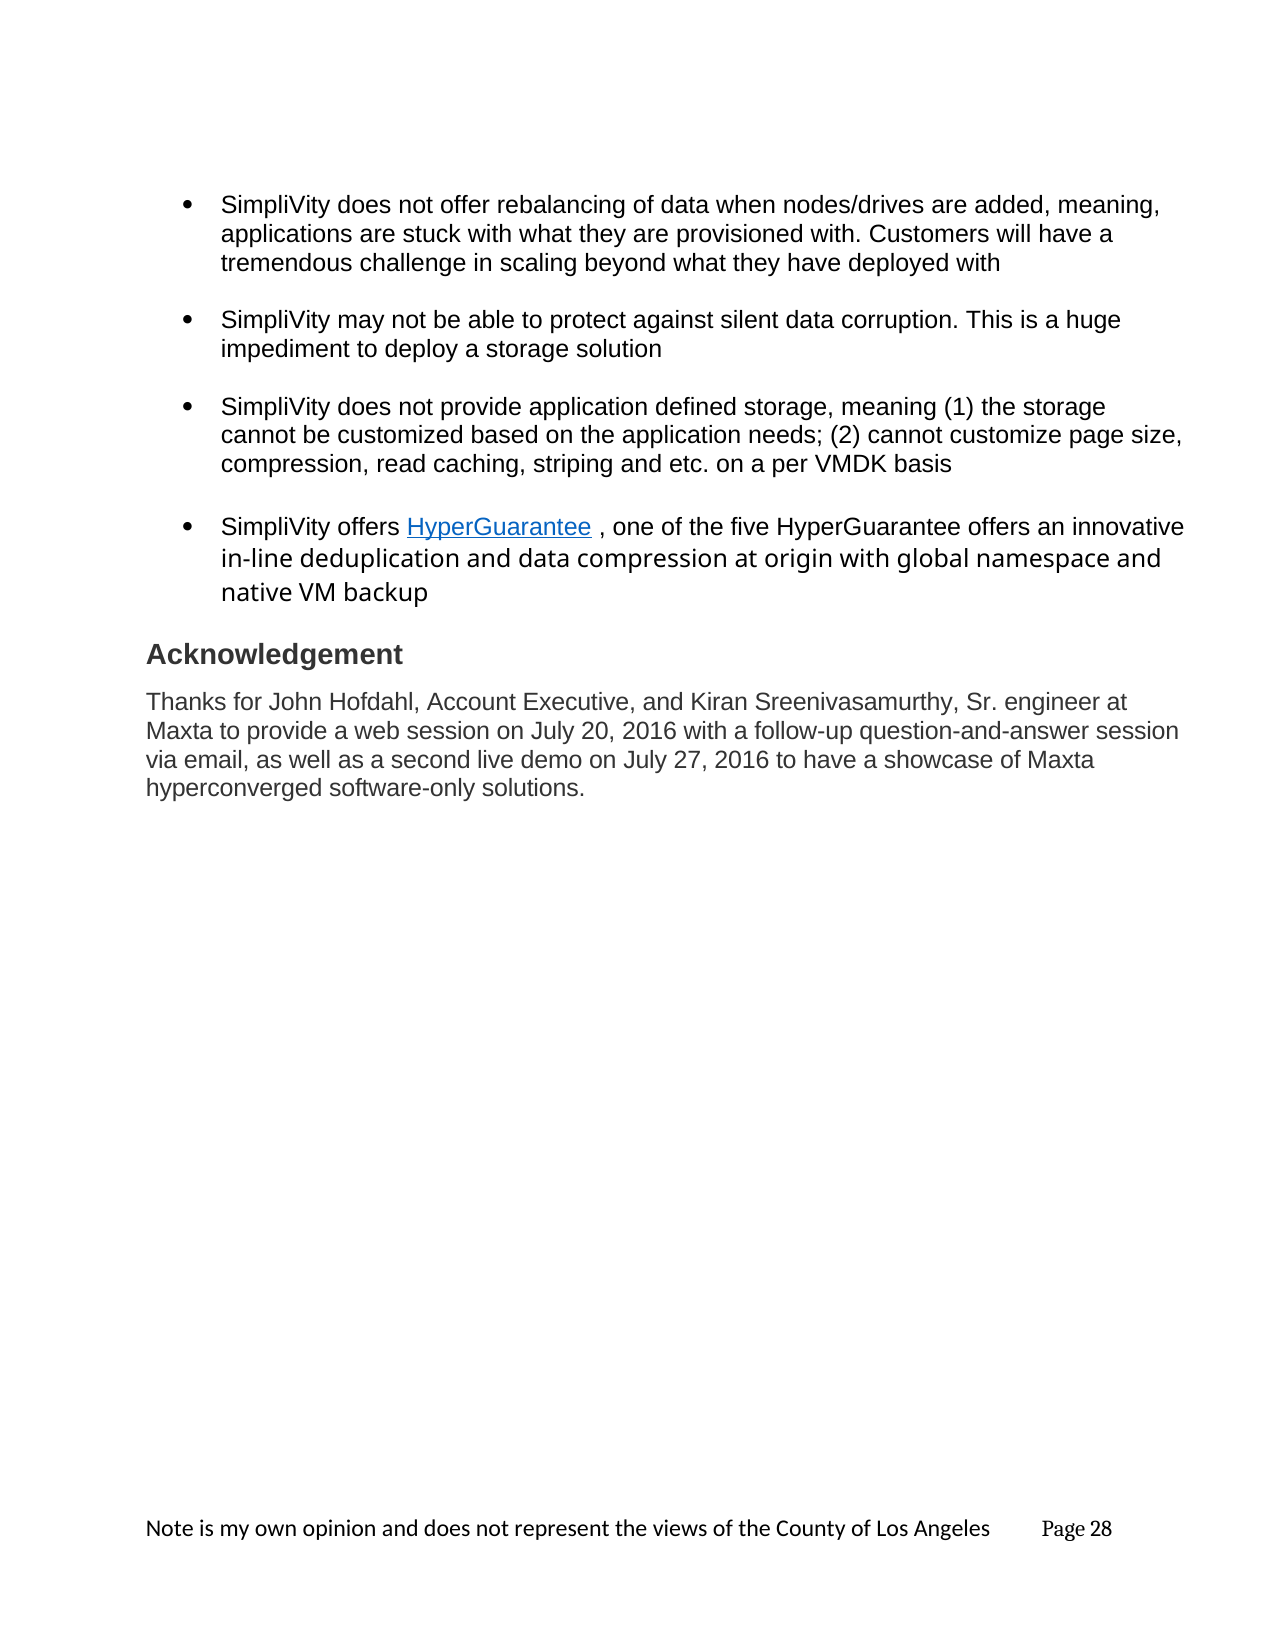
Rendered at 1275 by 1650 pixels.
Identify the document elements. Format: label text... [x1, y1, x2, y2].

list SimpliVity may not be able to protect against silent data corruption. This is a huge impediment to deploy a storage solution [183, 305, 1189, 363]
list SimpliVity does not offer rebalancing of data when nodes/drives are added, meaning, applications are stuck with what they are provisioned with. Customers will have a tremendous challenge in scaling beyond what they have deployed with [183, 190, 1189, 276]
list SimpliVity offers HyperGuarantee , one of the five HyperGuarantee offers an innovative in-line deduplication and data compression at origin with global namespace and native VM backup [183, 512, 1189, 609]
list SimpliVity does not provide application defined storage, meaning (1) the storage cannot be customized based on the application needs; (2) cannot customize page size, compression, read caching, striping and etc. on a per VMDK basis [183, 391, 1189, 478]
text Thanks for John Hofdahl, Account Executive, and Kiran Sreenivasamurthy, Sr. engineer at Maxta to provide a web session on July 20, 2016 with a follow-up question-and-answer session via email, as well as a second live demo on July 27, 2016 to have a showcase of Maxta hyperconverged software-only solutions. [146, 687, 1189, 802]
text Acknowledgement [146, 637, 1189, 670]
